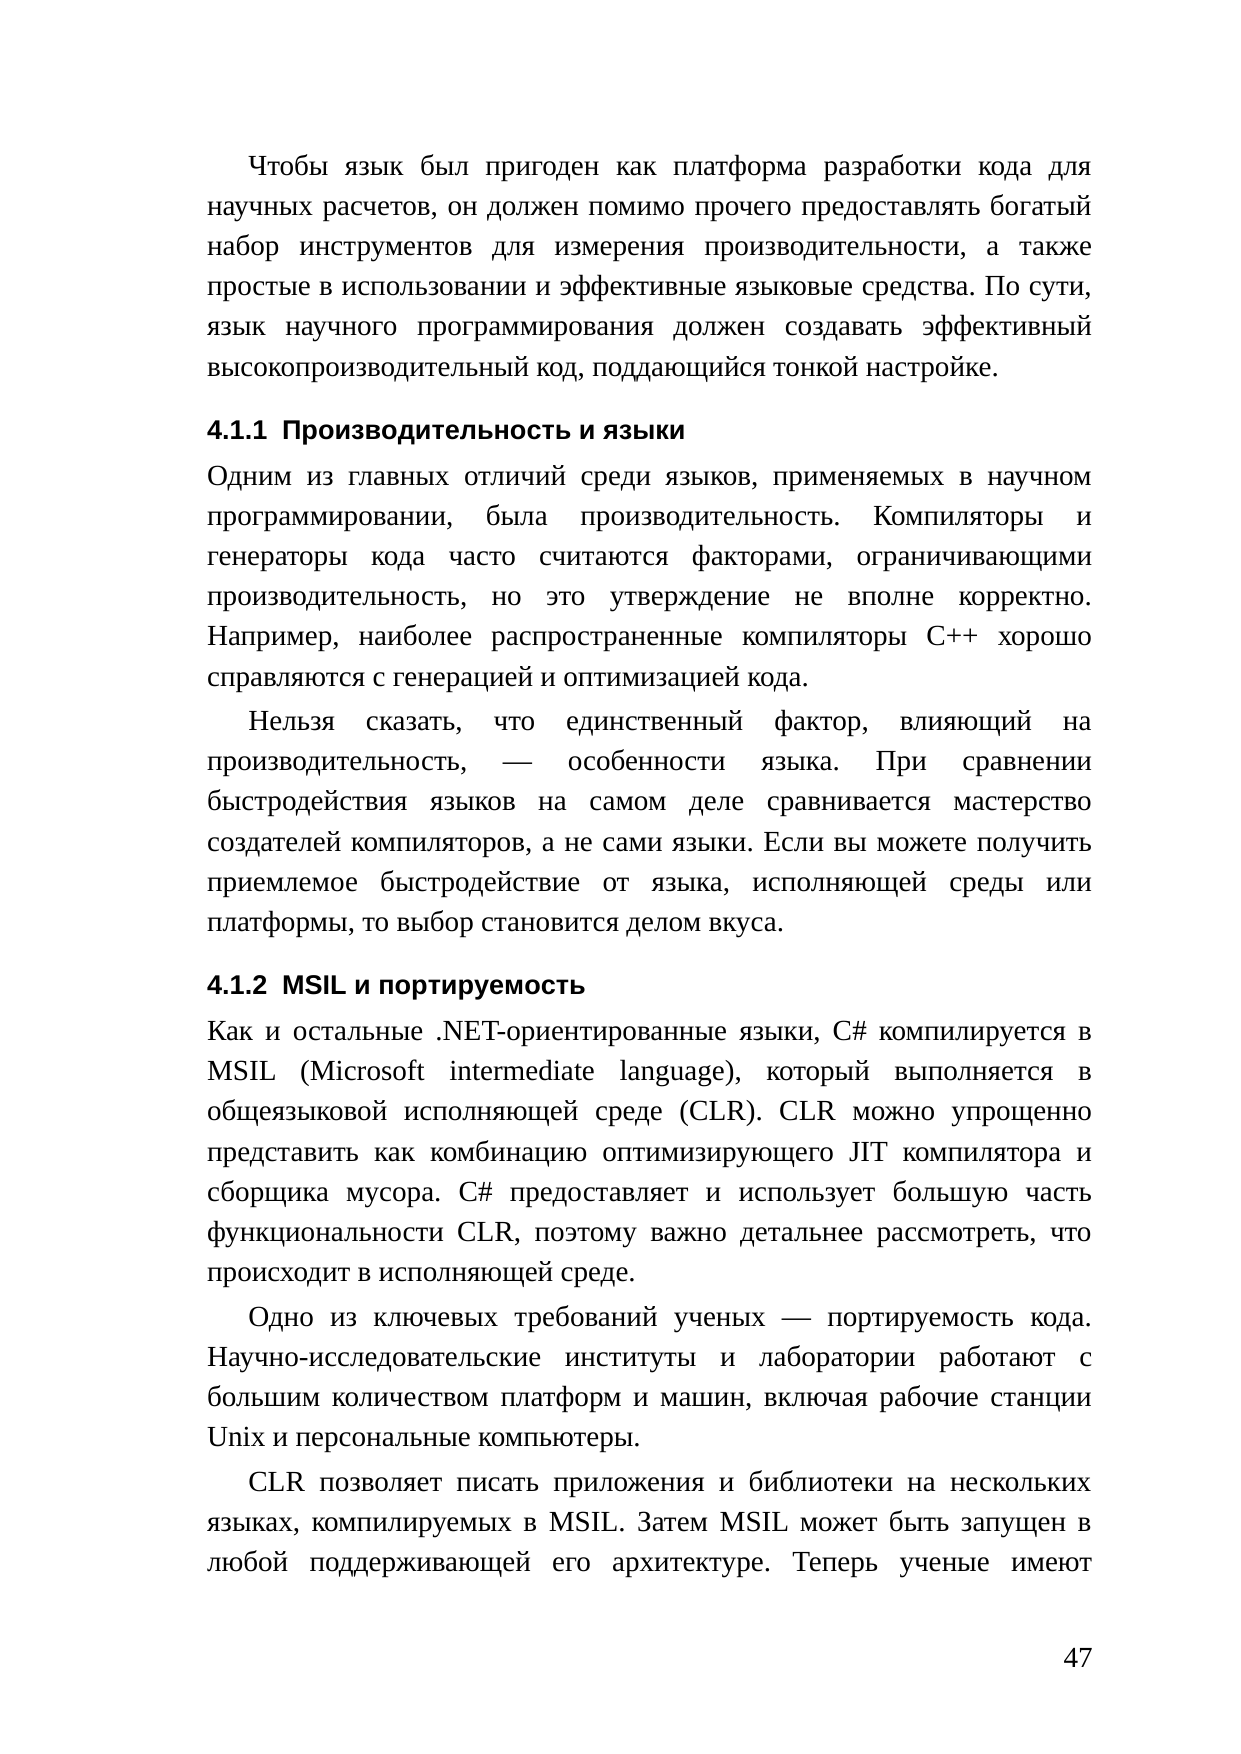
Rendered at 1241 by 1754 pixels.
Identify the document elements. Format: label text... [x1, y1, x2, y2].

subtitle Производительность и языки [207, 414, 1092, 445]
subtitle MSIL и портируемость [207, 969, 1092, 1001]
text Одним из главных отличий среди языков, применяемых в научном программировании, была производительность. Компиляторы и генераторы кода часто считаются факторами, ограничивающими производительность, но это утверждение не вполне корректно. Например, наиболее распространенные компиляторы C++ хорошо справляются с генерацией и оптимизацией кода. [207, 458, 1092, 692]
text Чтобы язык был пригоден как платформа разработки кода для научных расчетов, он должен помимо прочего предоставлять богатый набор инструментов для измерения производительности, а также простые в использовании и эффективные языковые средства. По сути, язык научного программирования должен создавать эффективный высокопроизводительный код, поддающийся тонкой настройке. [207, 148, 1092, 382]
text Одно из ключевых требований ученых — портируемость кода. Научно-исследовательские институты и лаборатории работают с большим количеством платформ и машин, включая рабочие станции Unix и персональные компьютеры. [207, 1299, 1092, 1453]
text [207, 1464, 1092, 1578]
text Как и остальные .NET-ориентированные языки, C# компилируется в MSIL (Microsoft intermediate language), который выполняется в общеязыковой исполняющей среде (CLR). CLR можно упрощенно представить как комбинацию оптимизирующего JIT компилятора и сборщика мусора. C# предоставляет и использует большую часть функциональности CLR, поэтому важно детальнее рассмотреть, что происходит в исполняющей среде. [207, 1013, 1092, 1288]
text Нельзя сказать, что единственный фактор, влияющий на производительность, — особенности языка. При сравнении быстродействия языков на самом деле сравнивается мастерство создателей компиляторов, а не сами языки. Если вы можете получить приемлемое быстродействие от языка, исполняющей среды или платформы, то выбор становится делом вкуса. [207, 703, 1092, 938]
